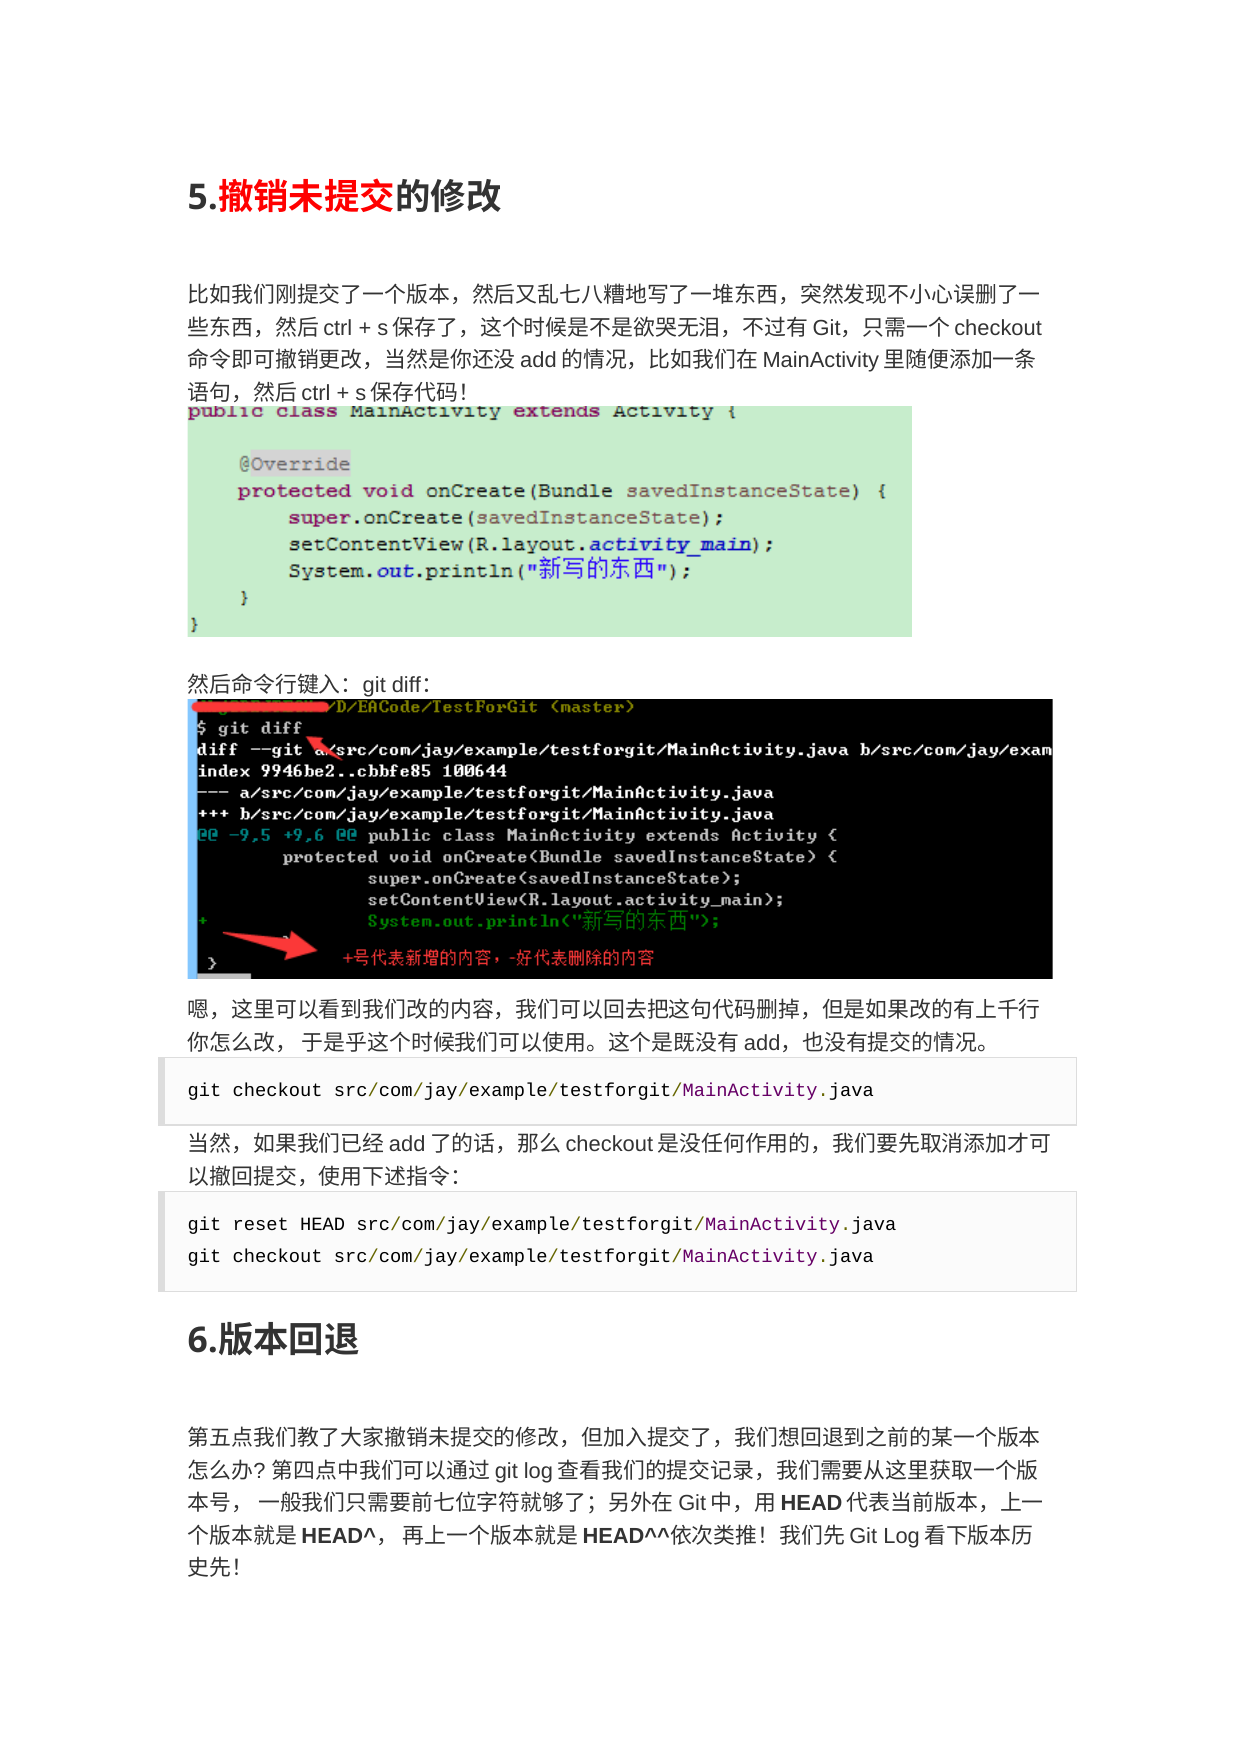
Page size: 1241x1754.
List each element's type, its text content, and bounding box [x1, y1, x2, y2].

text git reset HEAD src/com/jay/example/testforgit/MainActivity.java [165, 1192, 1076, 1223]
subtitle 6.版本回退 [187, 1305, 1053, 1370]
text 第五点我们教了大家撤销未提交的修改，但加入提交了，我们想回退到之前的某一个版本怎么办? 第四点中我们可以通过git log查看我们的提交记录，我们需要从这里获取一个版本号， 一般我们只需要前七位字符就够了；另外在Git中，用HEAD代表当前版本，上一个版本就是HEAD^， 再上一个版本就是HEAD^^依次类推！我们先Git Log看下版本历史先！ [187, 1420, 1053, 1582]
picture [187, 406, 912, 637]
text 然后命令行键入：git diff： [187, 667, 1053, 699]
subtitle 5.撤销未提交的修改 [187, 162, 1053, 227]
text 嗯，这里可以看到我们改的内容，我们可以回去把这句代码删掉，但是如果改的有上千行你怎么改， 于是乎这个时候我们可以使用。这个是既没有add，也没有提交的情况。 [187, 992, 1053, 1057]
text 比如我们刚提交了一个版本，然后又乱七八糟地写了一堆东西，突然发现不小心误删了一些东西，然后ctrl + s保存了，这个时候是不是欲哭无泪，不过有Git，只需一个checkout命令即可撤销更改，当然是你还没add的情况，比如我们在MainActivity里随便添加一条语句，然后ctrl + s保存代码！ [187, 277, 1053, 407]
text git checkout src/com/jay/example/testforgit/MainActivity.java [165, 1058, 1076, 1124]
picture [187, 699, 1053, 979]
text 当然，如果我们已经add了的话，那么checkout是没任何作用的，我们要先取消添加才可以撤回提交，使用下述指令： [187, 1126, 1053, 1191]
text git checkout src/com/jay/example/testforgit/MainActivity.java [165, 1223, 1076, 1291]
